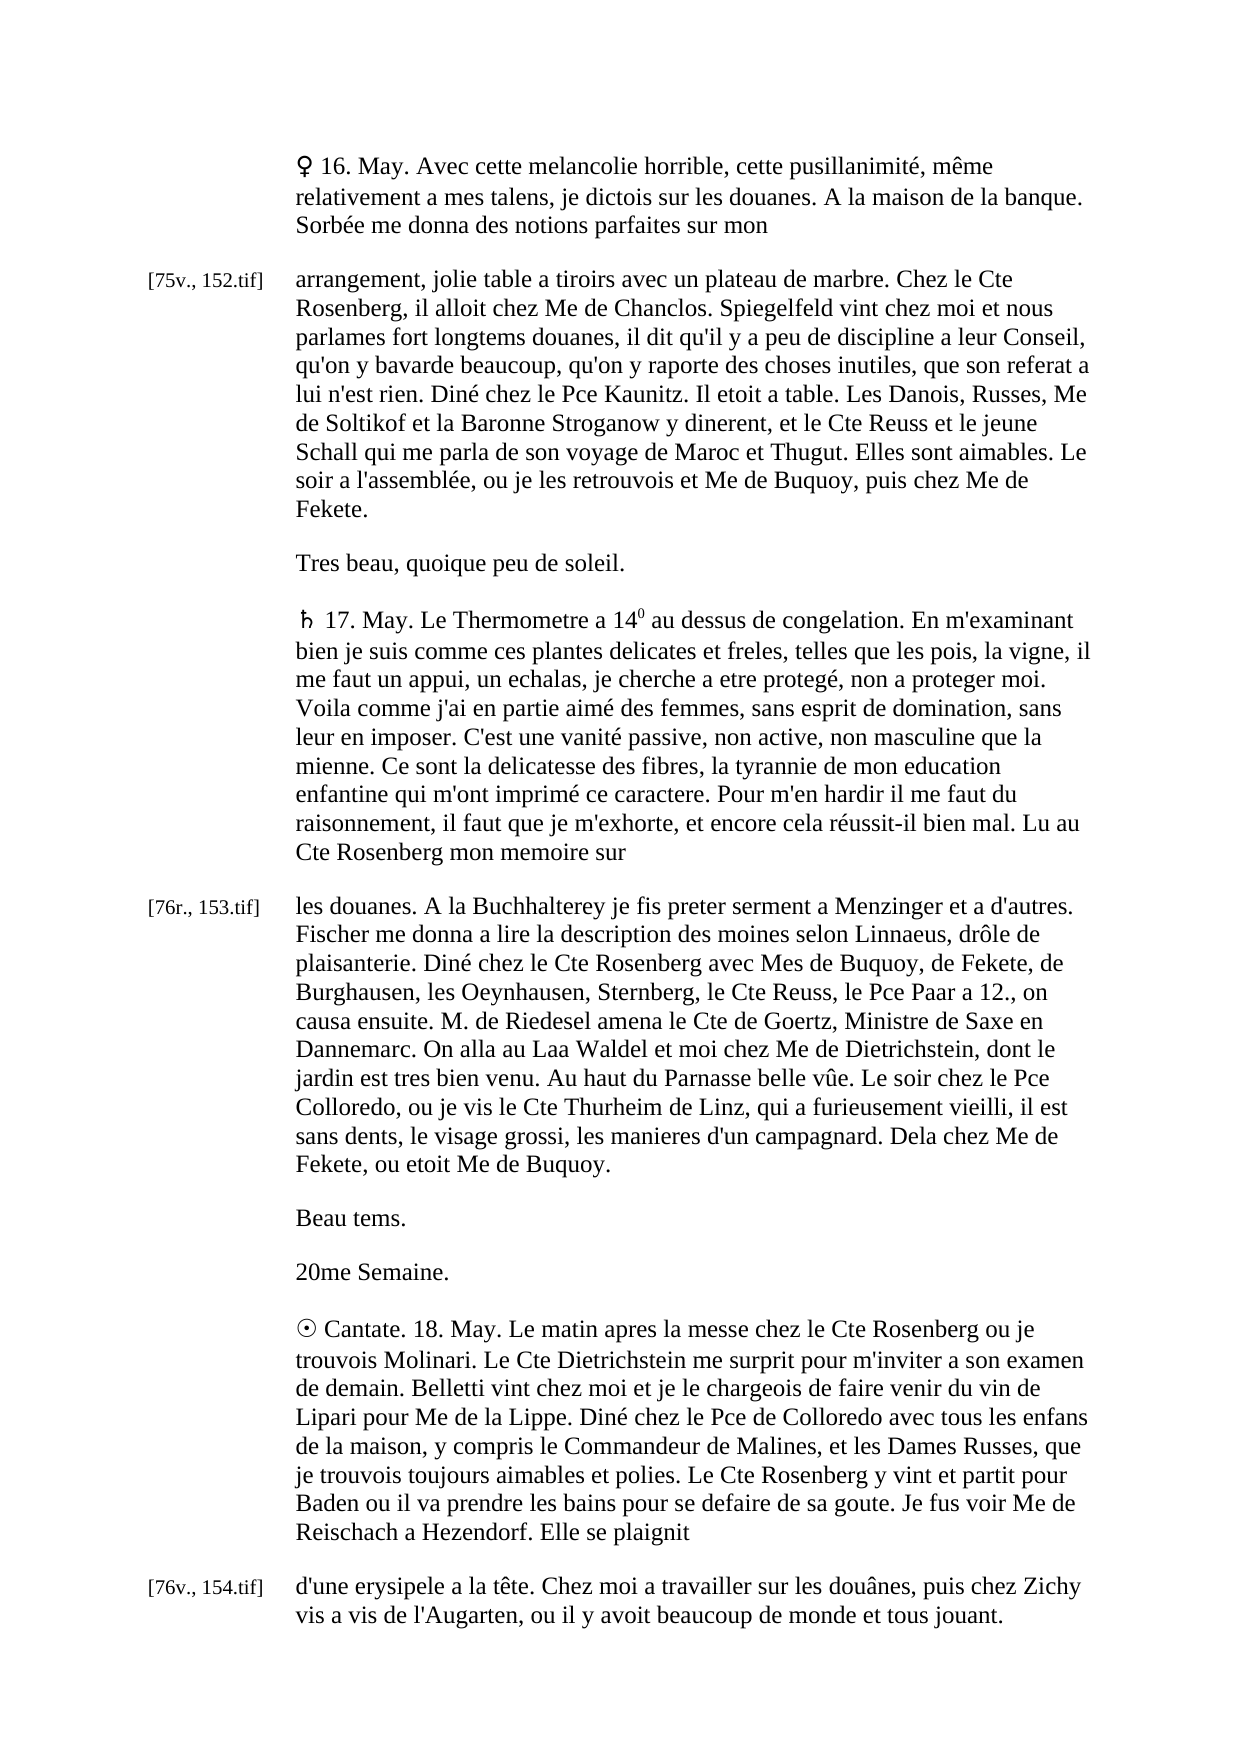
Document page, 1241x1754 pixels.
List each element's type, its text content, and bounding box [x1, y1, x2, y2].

text Tres beau, quoique peu de soleil. [295, 548, 1093, 577]
text [75v., 152.tif] arrangement, jolie table a tiroirs avec un plateau de marbre. Chez le Cte Rosenberg, il alloit chez Me de Chanclos. Spiegelfeld vint chez moi et nous parlames fort longtems douanes, il dit qu'il y a peu de discipline a leur Conseil, qu'on y bavarde beaucoup, qu'on y raporte des choses inutiles, que son referat a lui n'est rien. Diné chez le Pce Kaunitz. Il etoit a table. Les Danois, Russes, Me de Soltikof et la Baronne Stroganow y dinerent, et le Cte Reuss et le jeune Schall qui me parla de son voyage de Maroc et Thugut. Elles sont aimables. Le soir a l'assemblée, ou je les retrouvois et Me de Buquoy, puis chez Me de Fekete. [148, 264, 1093, 523]
text 20me Semaine. [295, 1257, 1093, 1286]
text ︎ 16. May. Avec cette melancolie horrible, cette pusillanimité, même relativement a mes talens, je dictois sur les douanes. A la maison de la banque. Sorbée me donna des notions parfaites sur mon [295, 148, 1093, 239]
text ♄ 17. May. Le Thermometre a 140 au dessus de congelation. En m'examinant bien je suis comme ces plantes delicates et freles, telles que les pois, la vigne, il me faut un appui, un echalas, je cherche a etre protegé, non a proteger moi. Voila comme j'ai en partie aimé des femmes, sans esprit de domination, sans leur en imposer. C'est une vanité passive, non active, non masculine que la mienne. Ce sont la delicatesse des fibres, la tyrannie de mon education enfantine qui m'ont imprimé ce caractere. Pour m'en hardir il me faut du raisonnement, il faut que je m'exhorte, et encore cela réussit-il bien mal. Lu au Cte Rosenberg mon memoire sur [295, 602, 1093, 866]
text Beau tems. [295, 1203, 1093, 1232]
text ☉ Cantate. 18. May. Le matin apres la messe chez le Cte Rosenberg ou je trouvois Molinari. Le Cte Dietrichstein me surprit pour m'inviter a son examen de demain. Belletti vint chez moi et je le chargeois de faire venir du vin de Lipari pour Me de la Lippe. Diné chez le Pce de Colloredo avec tous les enfans de la maison, y compris le Commandeur de Malines, et les Dames Russes, que je trouvois toujours aimables et polies. Le Cte Rosenberg y vint et partit pour Baden ou il va prendre les bains pour se defaire de sa goute. Je fus voir Me de Reischach a Hezendorf. Elle se plaignit [295, 1311, 1093, 1546]
text [76r., 153.tif] les douanes. A la Buchhalterey je fis preter serment a Menzinger et a d'autres. Fischer me donna a lire la description des moines selon Linnaeus, drôle de plaisanterie. Diné chez le Cte Rosenberg avec Mes de Buquoy, de Fekete, de Burghausen, les Oeynhausen, Sternberg, le Cte Reuss, le Pce Paar a 12., on causa ensuite. M. de Riedesel amena le Cte de Goertz, Ministre de Saxe en Dannemarc. On alla au Laa Waldel et moi chez Me de Dietrichstein, dont le jardin est tres bien venu. Au haut du Parnasse belle vûe. Le soir chez le Pce Colloredo, ou je vis le Cte Thurheim de Linz, qui a furieusement vieilli, il est sans dents, le visage grossi, les manieres d'un campagnard. Dela chez Me de Fekete, ou etoit Me de Buquoy. [148, 891, 1093, 1178]
text [76v., 154.tif] d'une erysipele a la tête. Chez moi a travailler sur les douânes, puis chez Zichy vis a vis de l'Augarten, ou il y avoit beaucoup de monde et tous jouant. [148, 1571, 1093, 1628]
